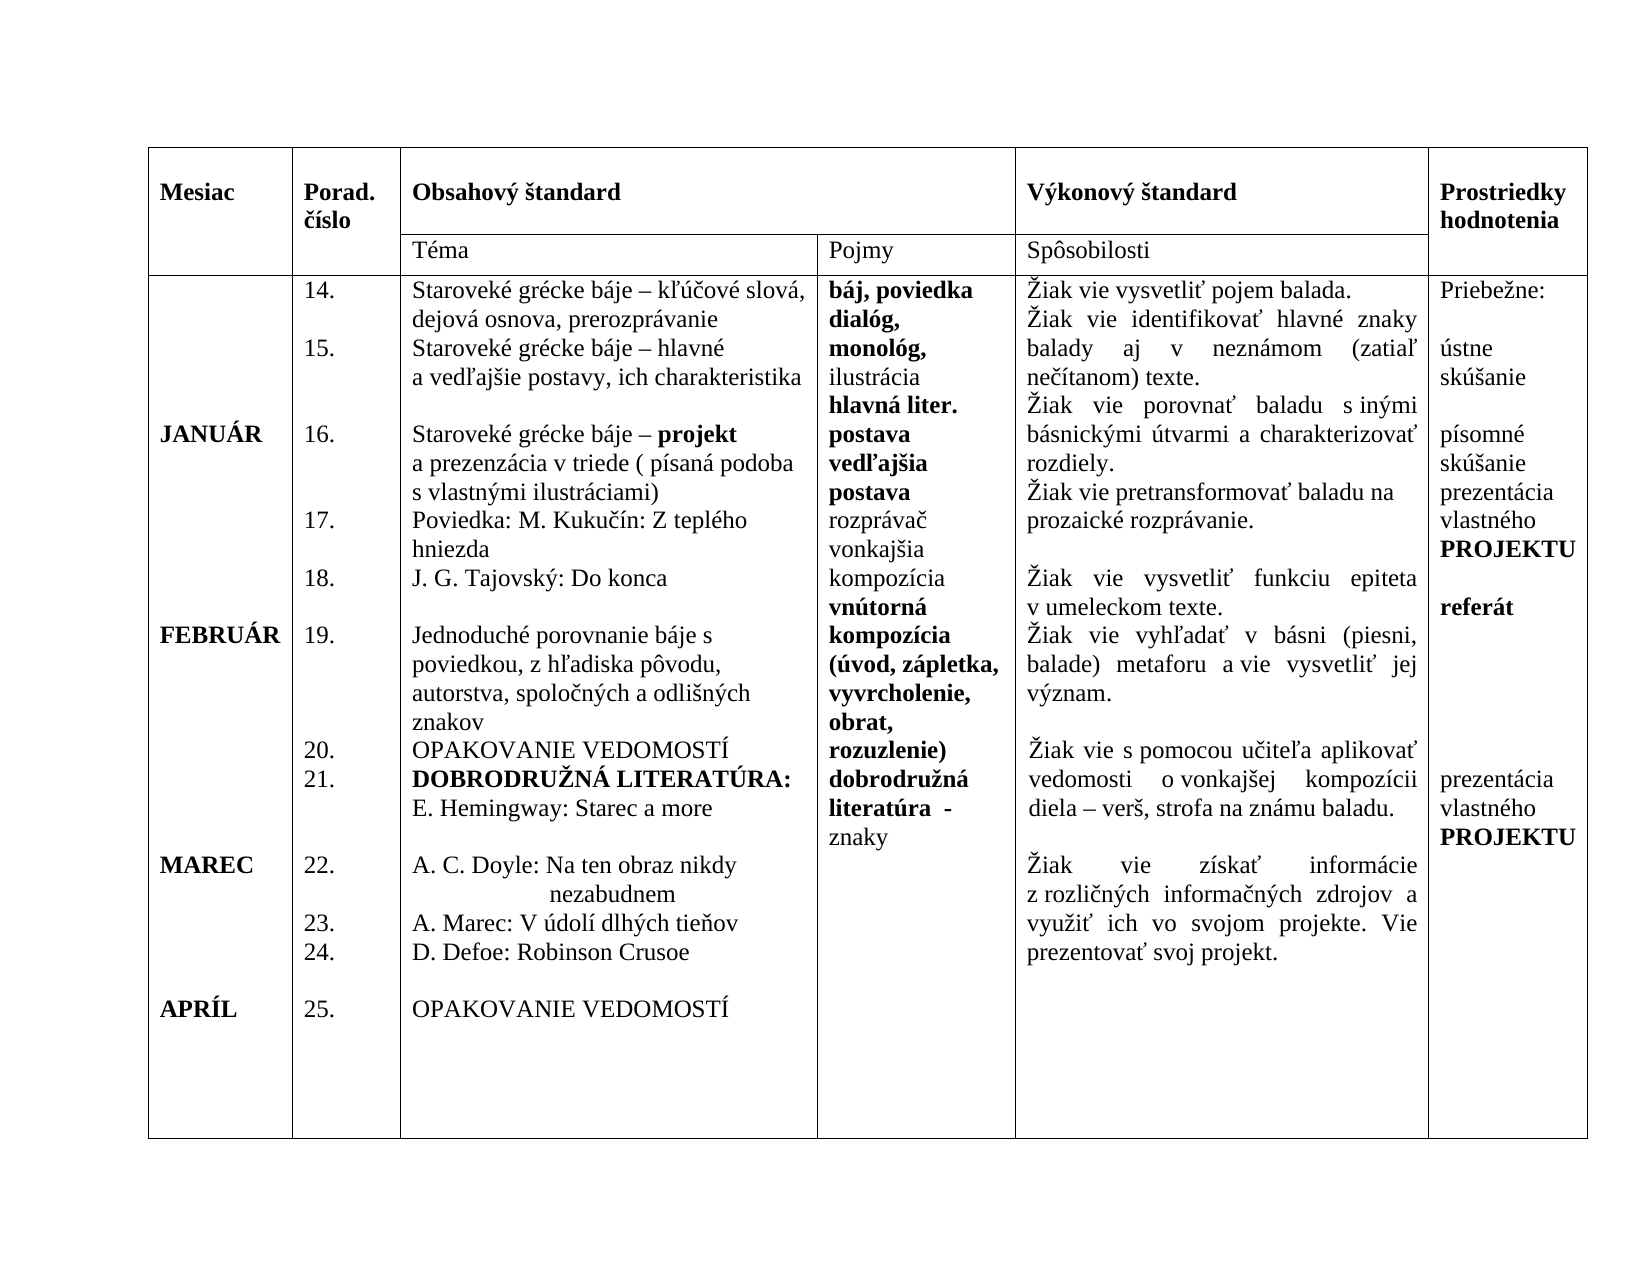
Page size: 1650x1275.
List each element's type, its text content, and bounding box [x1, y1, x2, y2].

table_cell Žiak vie vysvetliť pojem balada. Žiak vie identifikovať hlavné znaky balady aj v neznámom (zatiaľ nečítanom) texte. Žiak vie porovnať baladu s inými básnickými útvarmi a charakterizovať rozdiely. Žiak vie pretransformovať baladu na prozaické rozprávanie. Žiak vie vysvetliť funkciu epiteta v umeleckom texte. Žiak vie vyhľadať v básni (piesni, balade) metaforu a vie vysvetliť jej význam. Žiak vie s pomocou učiteľa aplikovať vedomosti o vonkajšej kompozícii diela – verš, strofa na známu baladu. Žiak vie získať informácie z rozličných informačných zdrojov a využiť ich vo svojom projekte. Vie prezentovať svoj projekt. [1016, 276, 1428, 1138]
table_header Porad. číslo [293, 148, 400, 274]
table_header Prostriedky hodnotenia [1429, 148, 1587, 274]
table_cell Téma [401, 235, 817, 274]
table_header Výkonový štandard [1016, 148, 1428, 234]
table_header Mesiac [149, 148, 292, 274]
table_cell Spôsobilosti [1016, 235, 1428, 274]
table_cell JANUÁR FEBRUÁR MAREC APRÍL [149, 276, 292, 1138]
table_cell báj, poviedka dialóg, monológ, ilustrácia hlavná liter. postava vedľajšia postava rozprávač vonkajšia kompozícia vnútorná kompozícia (úvod, zápletka, vyvrcholenie, obrat, rozuzlenie) dobrodružná literatúra - znaky [818, 276, 1015, 1138]
table_cell Pojmy [818, 235, 1015, 274]
table_cell Priebežne: ústne skúšanie písomné skúšanie prezentácia vlastného PROJEKTU referát prezentácia vlastného PROJEKTU [1429, 276, 1587, 1138]
table_cell Staroveké grécke báje – kľúčové slová, dejová osnova, prerozprávanie Staroveké grécke báje – hlavné a vedľajšie postavy, ich charakteristika Staroveké grécke báje – projekt a prezenzácia v triede ( písaná podoba s vlastnými ilustráciami) Poviedka: M. Kukučín: Z teplého hniezda J. G. Tajovský: Do konca Jednoduché porovnanie báje s poviedkou, z hľadiska pôvodu, autorstva, spoločných a odlišných znakov OPAKOVANIE VEDOMOSTÍ DOBRODRUŽNÁ LITERATÚRA: E. Hemingway: Starec a more A. C. Doyle: Na ten obraz nikdy nezabudnem A. Marec: V údolí dlhých tieňov D. Defoe: Robinson Crusoe OPAKOVANIE VEDOMOSTÍ [401, 276, 817, 1138]
table_header Obsahový štandard [401, 148, 1015, 234]
table_cell 14. 15. 16. 17. 18. 19. 20. 21. 22. 23. 24. 25. [293, 276, 400, 1138]
